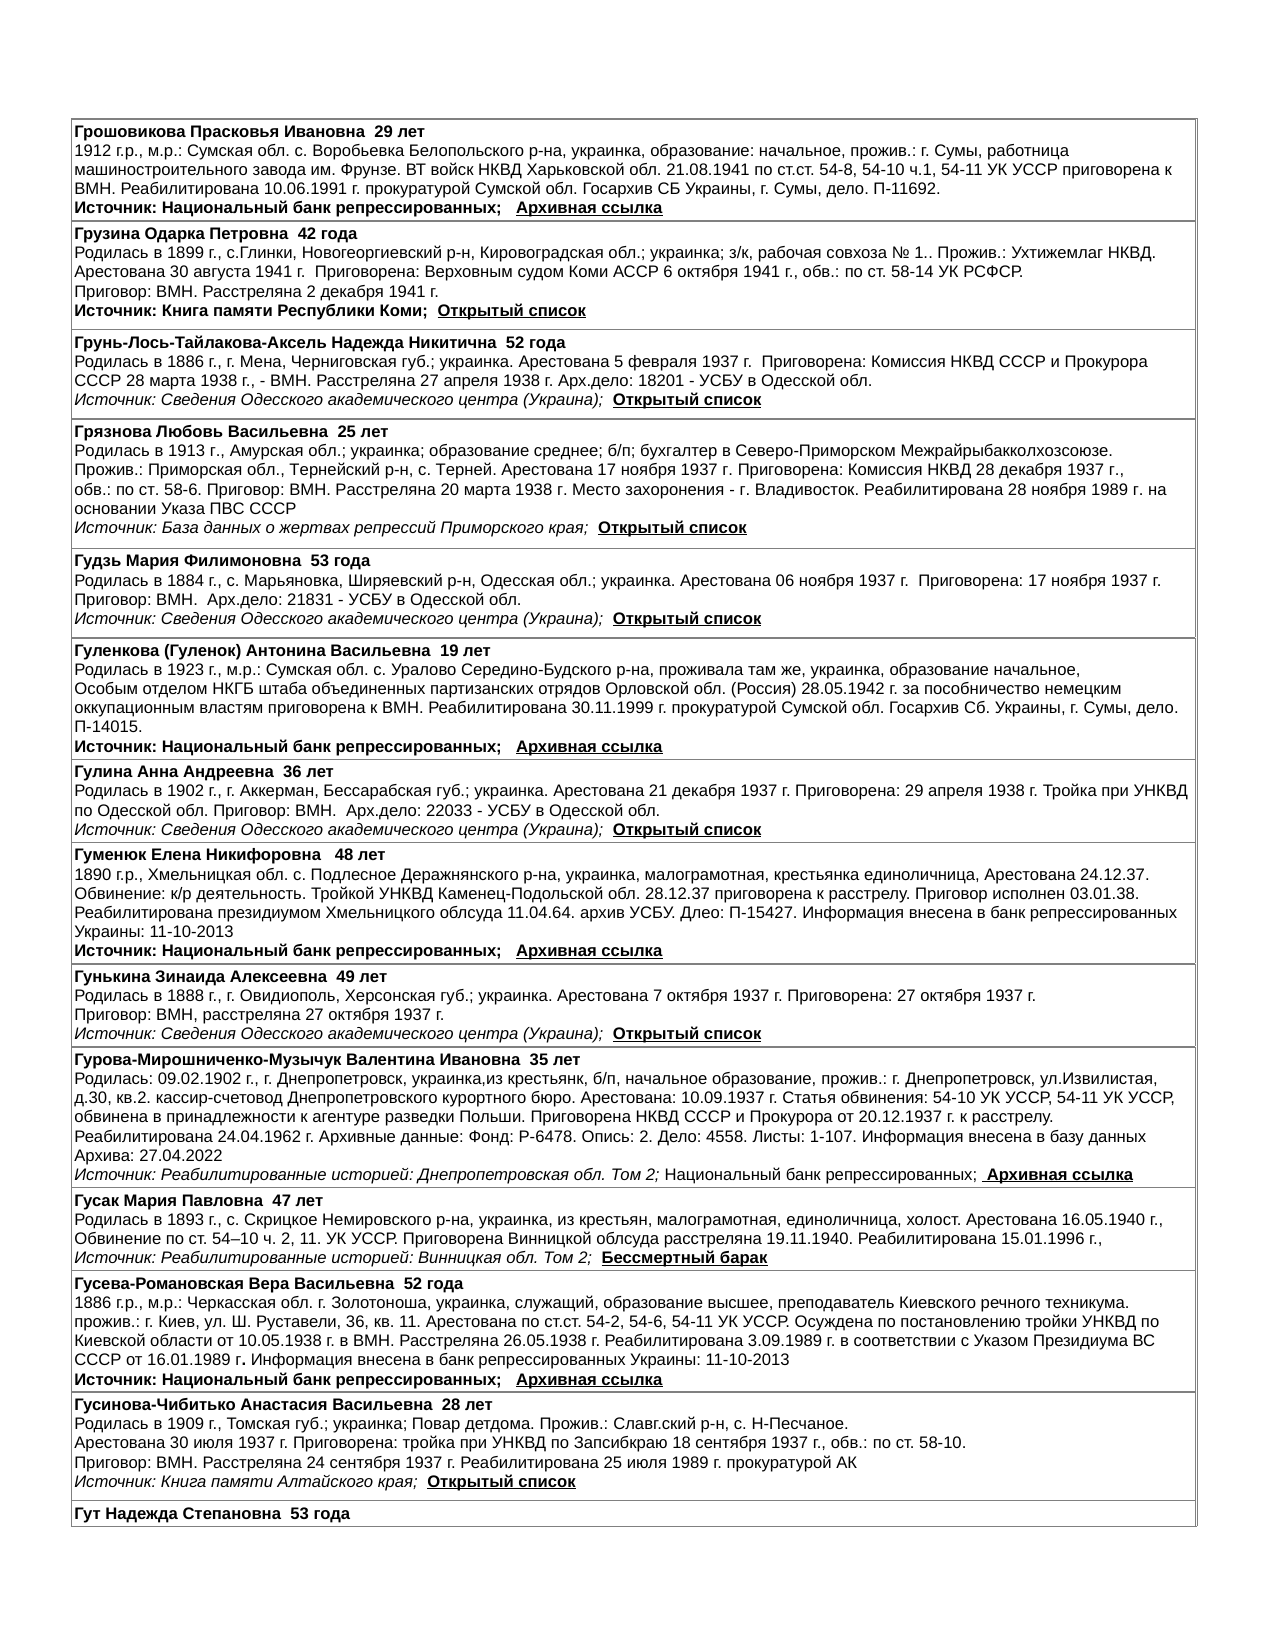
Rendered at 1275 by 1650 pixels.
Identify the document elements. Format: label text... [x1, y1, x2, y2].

table_cell Гулина Анна Андреевна 36 лет Родилась в 1902 г., г. Аккерман, Бессарабская губ.; украинка. Арестована 21 декабря 1937 г. Приговорена: 29 апреля 1938 г. Тройка при УНКВД по Одесской обл. Приговор: ВМН. Арх.дело: 22033 - УСБУ в Одесской обл. Источник: Сведения Одесского академического центра (Украина); Открытый список [72, 760, 1195, 842]
table_cell Гусинова-Чибитько Анастасия Васильевна 28 лет Родилась в 1909 г., Томская губ.; украинка; Повар детдома. Прожив.: Славг.ский р-н, с. Н-Песчаное. Арестована 30 июля 1937 г. Приговорена: тройка при УНКВД по Запсибкраю 18 сентября 1937 г., обв.: по ст. 58-10. Приговор: ВМН. Расстреляна 24 сентября 1937 г. Реабилитирована 25 июля 1989 г. прокуратурой АК Источник: Книга памяти Алтайского края; Открытый список [72, 1393, 1195, 1500]
table_cell Гусева-Романовская Вера Васильевна 52 года 1886 г.р., м.р.: Черкасская обл. г. Золотоноша, украинка, служащий, образование высшее, преподаватель Киевского речного техникума. прожив.: г. Киев, ул. Ш. Руставели, 36, кв. 11. Арестована по ст.ст. 54-2, 54-6, 54-11 УК УССР. Осуждена по постановлению тройки УНКВД по Киевской области от 10.05.1938 г. в ВМН. Расстреляна 26.05.1938 г. Реабилитирована 3.09.1989 г. в соответствии с Указом Президиума ВС СССР от 16.01.1989 г. Информация внесена в банк репрессированных Украины: 11-10-2013 Источник: Национальный банк репрессированных; Архивная ссылка [72, 1271, 1195, 1391]
table_cell Гурова-Мирошниченко-Музычук Валентина Ивановна 35 лет Родилась: 09.02.1902 г., г. Днепропетровск, украинка,из крестьянк, б/п, начальное образование, прожив.: г. Днепропетровск, ул.Извилистая, д.30, кв.2. кассир-счетовод Днепропетровского курортного бюро. Арестована: 10.09.1937 г. Статья обвинения: 54-10 УК УССР, 54-11 УК УССР, обвинена в принадлежности к агентуре разведки Польши. Приговорена НКВД СССР и Прокурора от 20.12.1937 г. к расстрелу. Реабилитирована 24.04.1962 г. Архивные данные: Фонд: Р-6478. Опись: 2. Дело: 4558. Листы: 1-107. Информация внесена в базу данных Архива: 27.04.2022 Источник: Реабилитированные историей: Днепропетровская обл. Том 2; Национальный банк репрессированных; Архивная ссылка [72, 1048, 1195, 1187]
table_cell Гудзь Мария Филимоновна 53 года Родилась в 1884 г., с. Марьяновка, Ширяевский р-н, Одесская обл.; украинка. Арестована 06 ноября 1937 г. Приговорена: 17 ноября 1937 г. Приговор: ВМН. Арх.дело: 21831 - УСБУ в Одесской обл. Источник: Сведения Одесского академического центра (Украина); Открытый список [72, 549, 1195, 637]
table_cell Гусак Мария Павловна 47 лет Родилась в 1893 г., с. Скрицкое Немировского р-на, украинка, из крестьян, малограмотная, единоличница, холост. Арестована 16.05.1940 г., Обвинение по ст. 54–10 ч. 2, 11. УК УССР. Приговорена Винницкой облсуда расстреляна 19.11.1940. Реабилитирована 15.01.1996 г., Источник: Реабилитированные историей: Винницкая обл. Том 2; Бессмертный барак [72, 1188, 1195, 1270]
table_cell Гуменюк Елена Никифоровна 48 лет 1890 г.р., Хмельницкая обл. с. Подлесное Деражнянского р-на, украинка, малограмотная, крестьянка единоличница, Арестована 24.12.37. Обвинение: к/р деятельность. Тройкой УНКВД Каменец-Подольской обл. 28.12.37 приговорена к расстрелу. Приговор исполнен 03.01.38. Реабилитирована президиумом Хмельницкого облсуда 11.04.64. архив УСБУ. Длео: П-15427. Информация внесена в банк репрессированных Украины: 11-10-2013 Источник: Национальный банк репрессированных; Архивная ссылка [72, 843, 1195, 963]
table_cell Гунькина Зинаида Алексеевна 49 лет Родилась в 1888 г., г. Овидиополь, Херсонская губ.; украинка. Арестована 7 октября 1937 г. Приговорена: 27 октября 1937 г. Приговор: ВМН, расстреляна 27 октября 1937 г. Источник: Сведения Одесского академического центра (Украина); Открытый список [72, 965, 1195, 1046]
table_cell Грузина Одарка Петровна 42 года Родилась в 1899 г., с.Глинки, Новогеоргиевский р-н, Кировоградская обл.; украинка; з/к, рабочая совхоза № 1.. Прожив.: Ухтижемлаг НКВД. Арестована 30 августа 1941 г. Приговорена: Верховным судом Коми АССР 6 октября 1941 г., обв.: по ст. 58-14 УК РСФСР. Приговор: ВМН. Расстреляна 2 декабря 1941 г. Источник: Книга памяти Республики Коми; Открытый список [72, 222, 1195, 329]
table_cell Грунь-Лось-Тайлакова-Аксель Надежда Никитична 52 года Родилась в 1886 г., г. Мена, Черниговская губ.; украинка. Арестована 5 февраля 1937 г. Приговорена: Комиссия НКВД СССР и Прокурора СССР 28 марта 1938 г., - ВМН. Расстреляна 27 апреля 1938 г. Арх.дело: 18201 - УСБУ в Одесской обл. Источник: Сведения Одесского академического центра (Украина); Открытый список [72, 330, 1195, 418]
table_cell Грязнова Любовь Васильевна 25 лет Родилась в 1913 г., Амурская обл.; украинка; образование среднее; б/п; бухгалтер в Северо-Приморском Межрайрыбакколхозсоюзе. Прожив.: Приморская обл., Тернейский р-н, с. Терней. Арестована 17 ноября 1937 г. Приговорена: Комиссия НКВД 28 декабря 1937 г., обв.: по ст. 58-6. Приговор: ВМН. Расстреляна 20 марта 1938 г. Место захоронения - г. Владивосток. Реабилитирована 28 ноября 1989 г. на основании Указа ПВС СССР Источник: База данных о жертвах репрессий Приморского края; Открытый список [72, 420, 1195, 548]
table_cell Гуленкова (Гуленок) Антонина Васильевна 19 лет Родилась в 1923 г., м.р.: Сумская обл. с. Уралово Середино-Будского р-на, проживала там же, украинка, образование начальное, Особым отделом НКГБ штаба объединенных партизанских отрядов Орловской обл. (Россия) 28.05.1942 г. за пособничество немецким оккупационным властям приговорена к ВМН. Реабилитирована 30.11.1999 г. прокуратурой Сумской обл. Госархив Сб. Украины, г. Сумы, дело. П-14015. Источник: Национальный банк репрессированных; Архивная ссылка [72, 639, 1195, 758]
